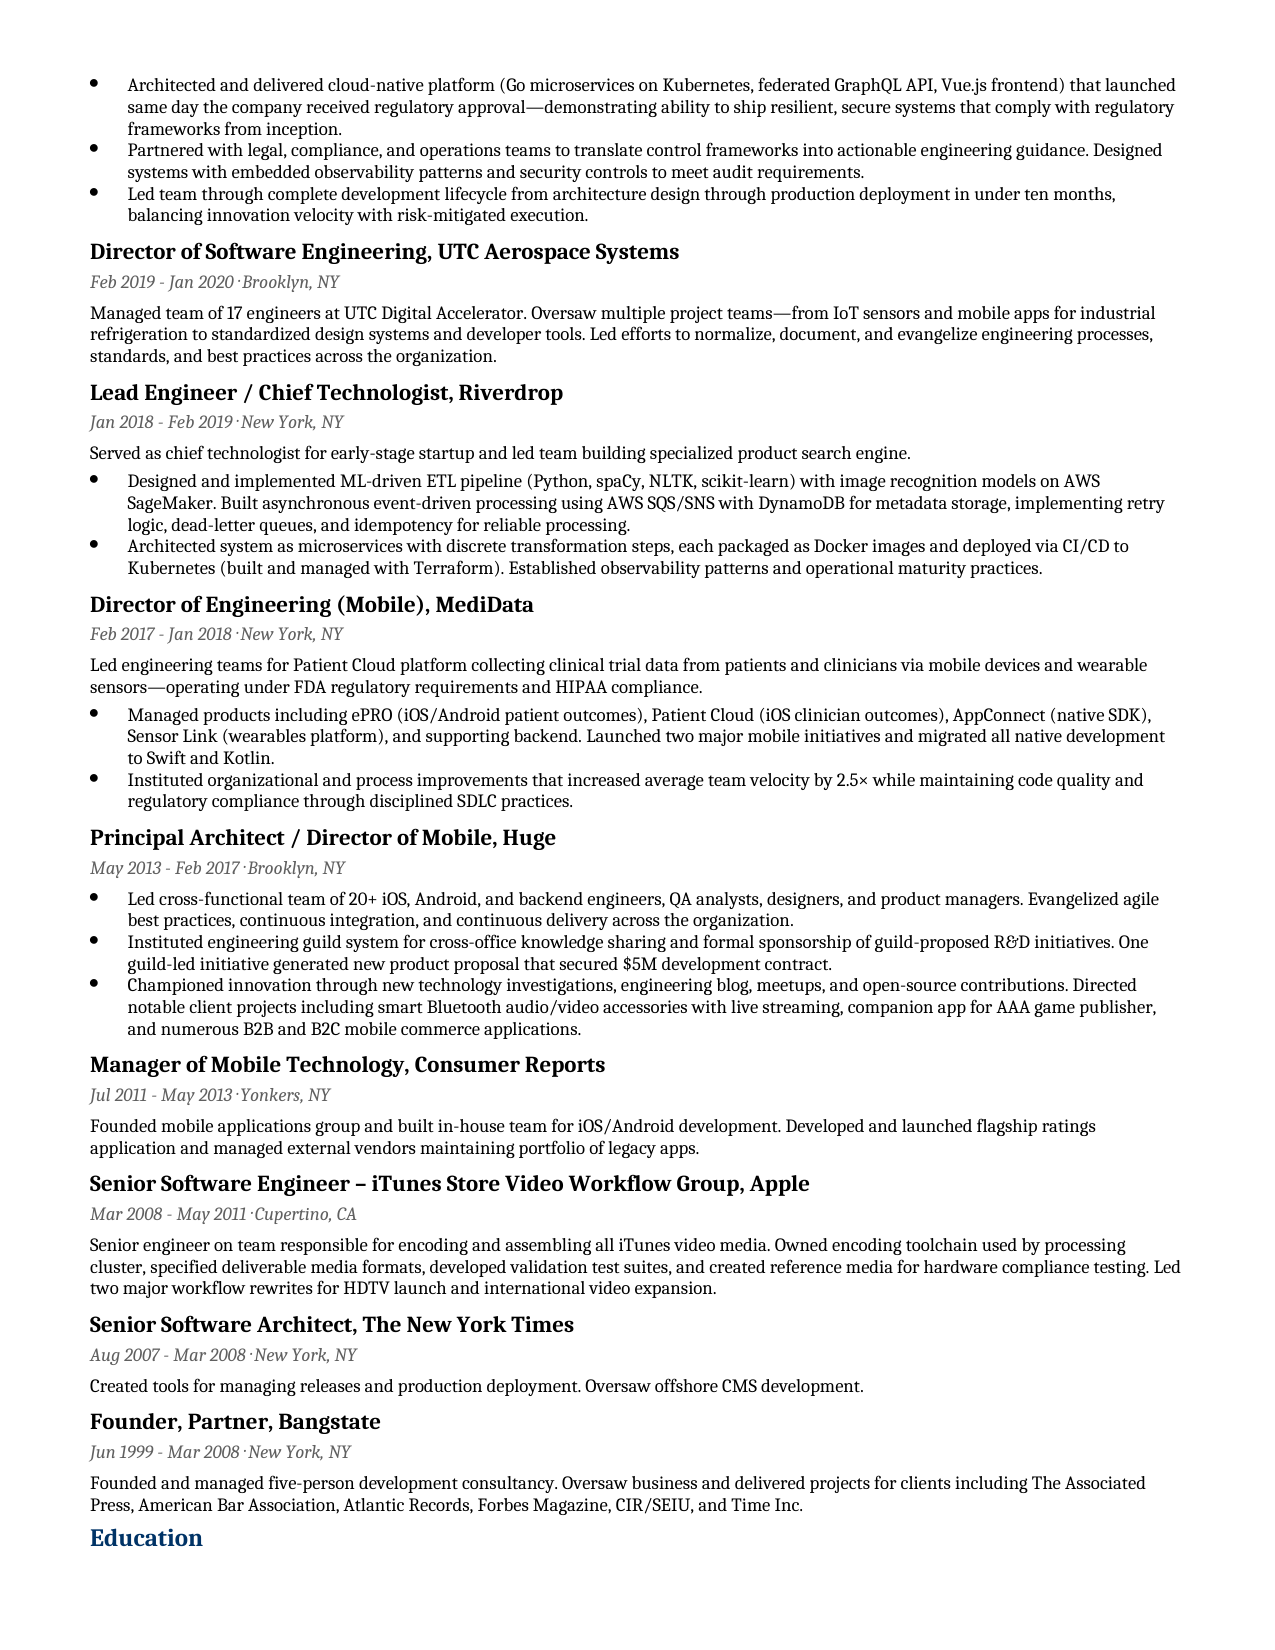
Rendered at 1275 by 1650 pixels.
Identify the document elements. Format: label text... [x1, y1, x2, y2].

text Director of Engineering (Mobile), MediData [90, 591, 1185, 618]
text Aug 2007 - Mar 2008 · New York, NY [90, 1344, 1185, 1366]
text Founder, Partner, Bangstate [90, 1409, 1185, 1436]
list Led cross-functional team of 20+ iOS, Android, and backend engineers, QA analysts, designers, and product managers. Evangelized agile best practices, continuous integration, and continuous delivery across the organization. [90, 888, 1185, 932]
text Created tools for managing releases and production deployment. Oversaw offshore CMS development. [90, 1375, 1185, 1397]
text Served as chief technologist for early-stage startup and led team building specialized product search engine. [90, 443, 1185, 464]
text Jul 2011 - May 2013 · Yonkers, NY [90, 1084, 1185, 1106]
text Senior Software Engineer – iTunes Store Video Workflow Group, Apple [90, 1171, 1185, 1198]
list Architected system as microservices with discrete transformation steps, each packaged as Docker images and deployed via CI/CD to Kubernetes (built and managed with Terraform). Established observability patterns and operational maturity practices. [90, 536, 1185, 579]
text Director of Software Engineering, UTC Aerospace Systems [90, 239, 1185, 265]
list Partnered with legal, compliance, and operations teams to translate control frameworks into actionable engineering guidance. Designed systems with embedded observability patterns and security controls to meet audit requirements. [90, 140, 1185, 183]
text Mar 2008 - May 2011 · Cupertino, CA [90, 1203, 1185, 1225]
text May 2013 - Feb 2017 · Brooklyn, NY [90, 857, 1185, 879]
text Education [90, 1524, 1185, 1553]
text Feb 2017 - Jan 2018 · New York, NY [90, 624, 1185, 645]
list Architected and delivered cloud-native platform (Go microservices on Kubernetes, federated GraphQL API, Vue.js frontend) that launched same day the company received regulatory approval—demonstrating ability to ship resilient, secure systems that comply with regulatory frameworks from inception. [90, 75, 1185, 140]
list Managed products including ePRO (iOS/Android patient outcomes), Patient Cloud (iOS clinician outcomes), AppConnect (native SDK), Sensor Link (wearables platform), and supporting backend. Launched two major mobile initiatives and migrated all native development to Swift and Kotlin. [90, 704, 1185, 769]
list Instituted engineering guild system for cross-office knowledge sharing and formal sponsorship of guild-proposed R&D initiatives. One guild-led initiative generated new product proposal that secured $5M development contract. [90, 932, 1185, 975]
text Feb 2019 - Jan 2020 · Brooklyn, NY [90, 271, 1185, 293]
text Founded mobile applications group and built in-house team for iOS/Android development. Developed and launched flagship ratings application and managed external vendors maintaining portfolio of legacy apps. [90, 1116, 1185, 1159]
text Led engineering teams for Patient Cloud platform collecting clinical trial data from patients and clinicians via mobile devices and wearable sensors—operating under FDA regulatory requirements and HIPAA compliance. [90, 655, 1185, 698]
list Instituted organizational and process improvements that increased average team velocity by 2.5× while maintaining code quality and regulatory compliance through disciplined SDLC practices. [90, 769, 1185, 812]
text Principal Architect / Director of Mobile, Huge [90, 825, 1185, 851]
text Jun 1999 - Mar 2008 · New York, NY [90, 1441, 1185, 1463]
text Lead Engineer / Chief Technologist, Riverdrop [90, 379, 1185, 406]
list Led team through complete development lifecycle from architecture design through production deployment in under ten months, balancing innovation velocity with risk-mitigated execution. [90, 183, 1185, 227]
text Manager of Mobile Technology, Consumer Reports [90, 1052, 1185, 1079]
list Designed and implemented ML-driven ETL pipeline (Python, spaCy, NLTK, scikit-learn) with image recognition models on AWS SageMaker. Built asynchronous event-driven processing using AWS SQS/SNS with DynamoDB for metadata storage, implementing retry logic, dead-letter queues, and idempotency for reliable processing. [90, 471, 1185, 536]
list Championed innovation through new technology investigations, engineering blog, meetups, and open-source contributions. Directed notable client projects including smart Bluetooth audio/video accessories with live streaming, companion app for AAA game publisher, and numerous B2B and B2C mobile commerce applications. [90, 975, 1185, 1040]
text Senior Software Architect, The New York Times [90, 1312, 1185, 1338]
text Managed team of 17 engineers at UTC Digital Accelerator. Oversaw multiple project teams—from IoT sensors and mobile apps for industrial refrigeration to standardized design systems and developer tools. Led efforts to normalize, document, and evangelize engineering processes, standards, and best practices across the organization. [90, 302, 1185, 367]
text Jan 2018 - Feb 2019 · New York, NY [90, 412, 1185, 433]
